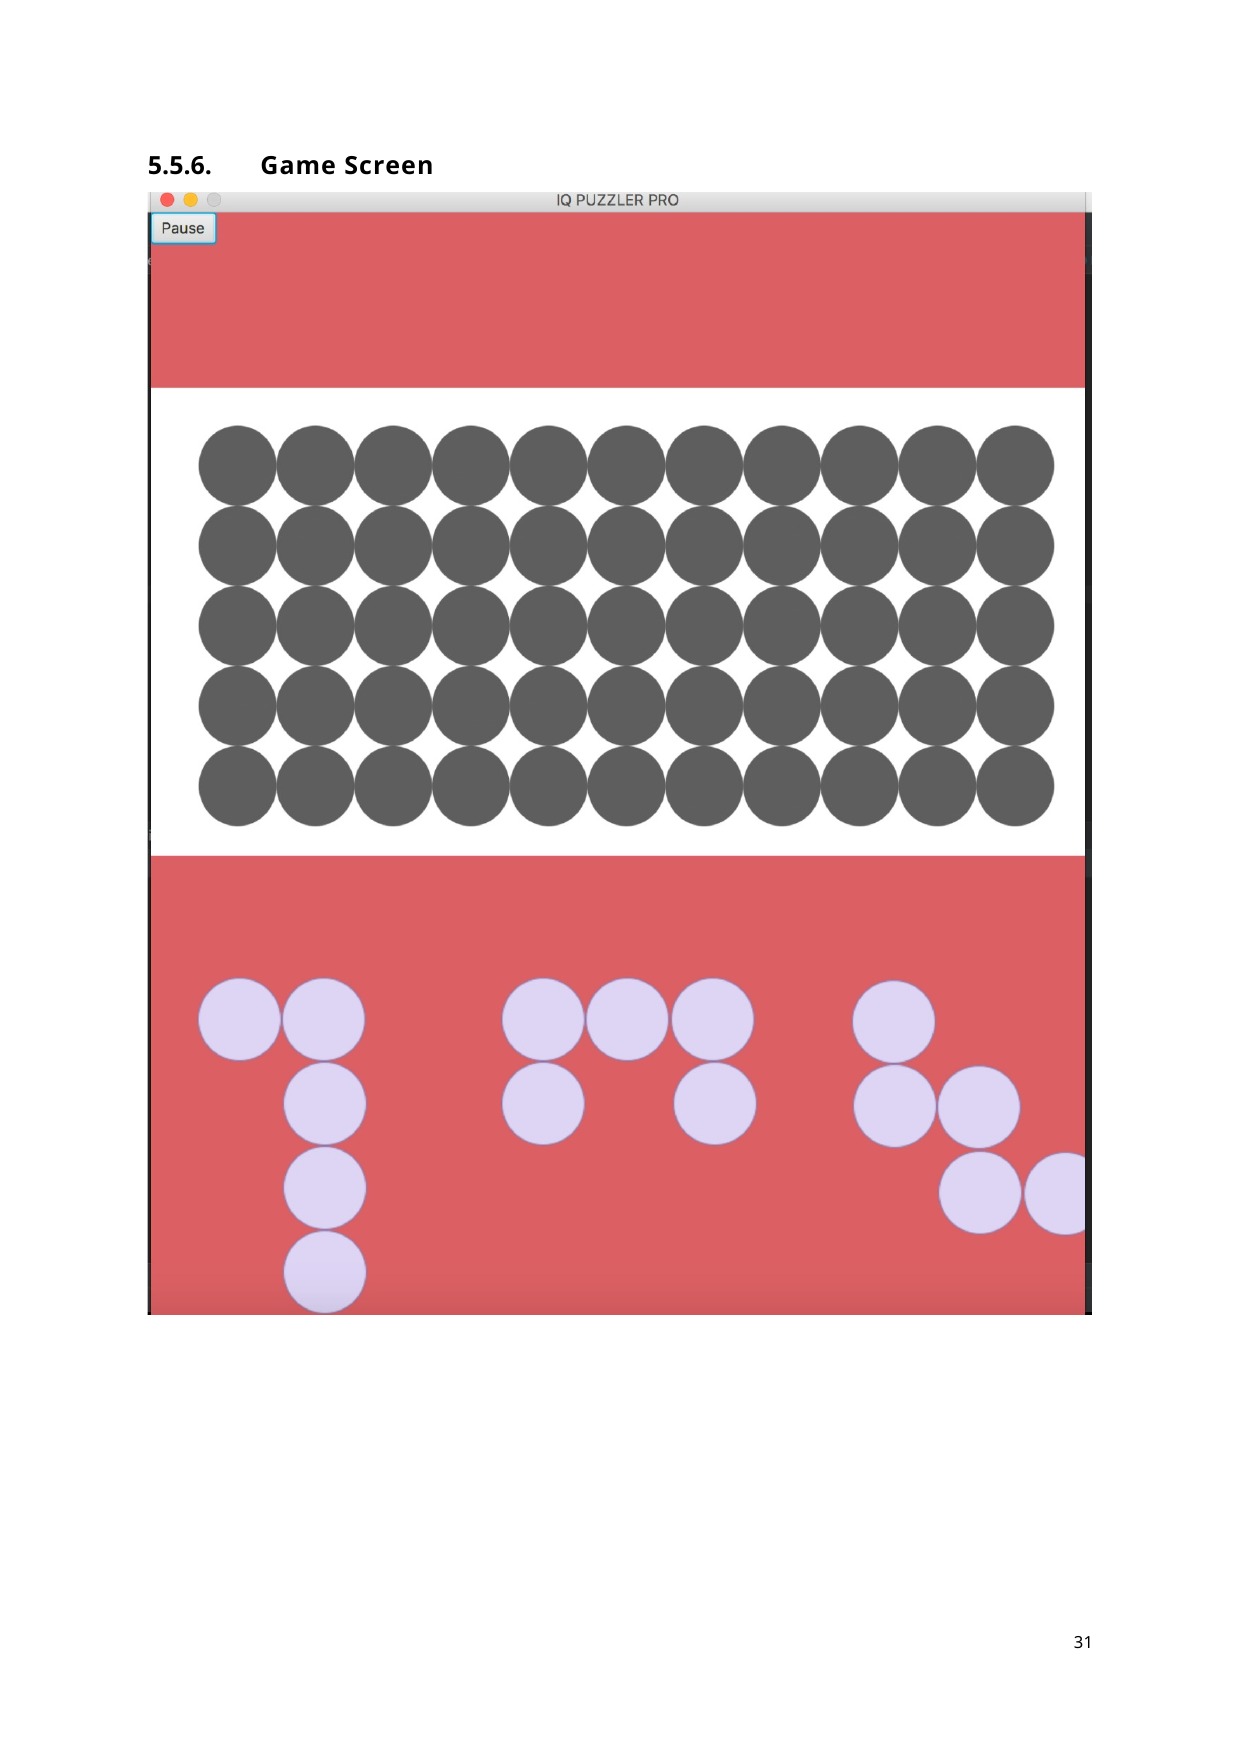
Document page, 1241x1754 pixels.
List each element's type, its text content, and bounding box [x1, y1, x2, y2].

subtitle Game Screen [148, 148, 1093, 182]
picture [147, 192, 1092, 1315]
